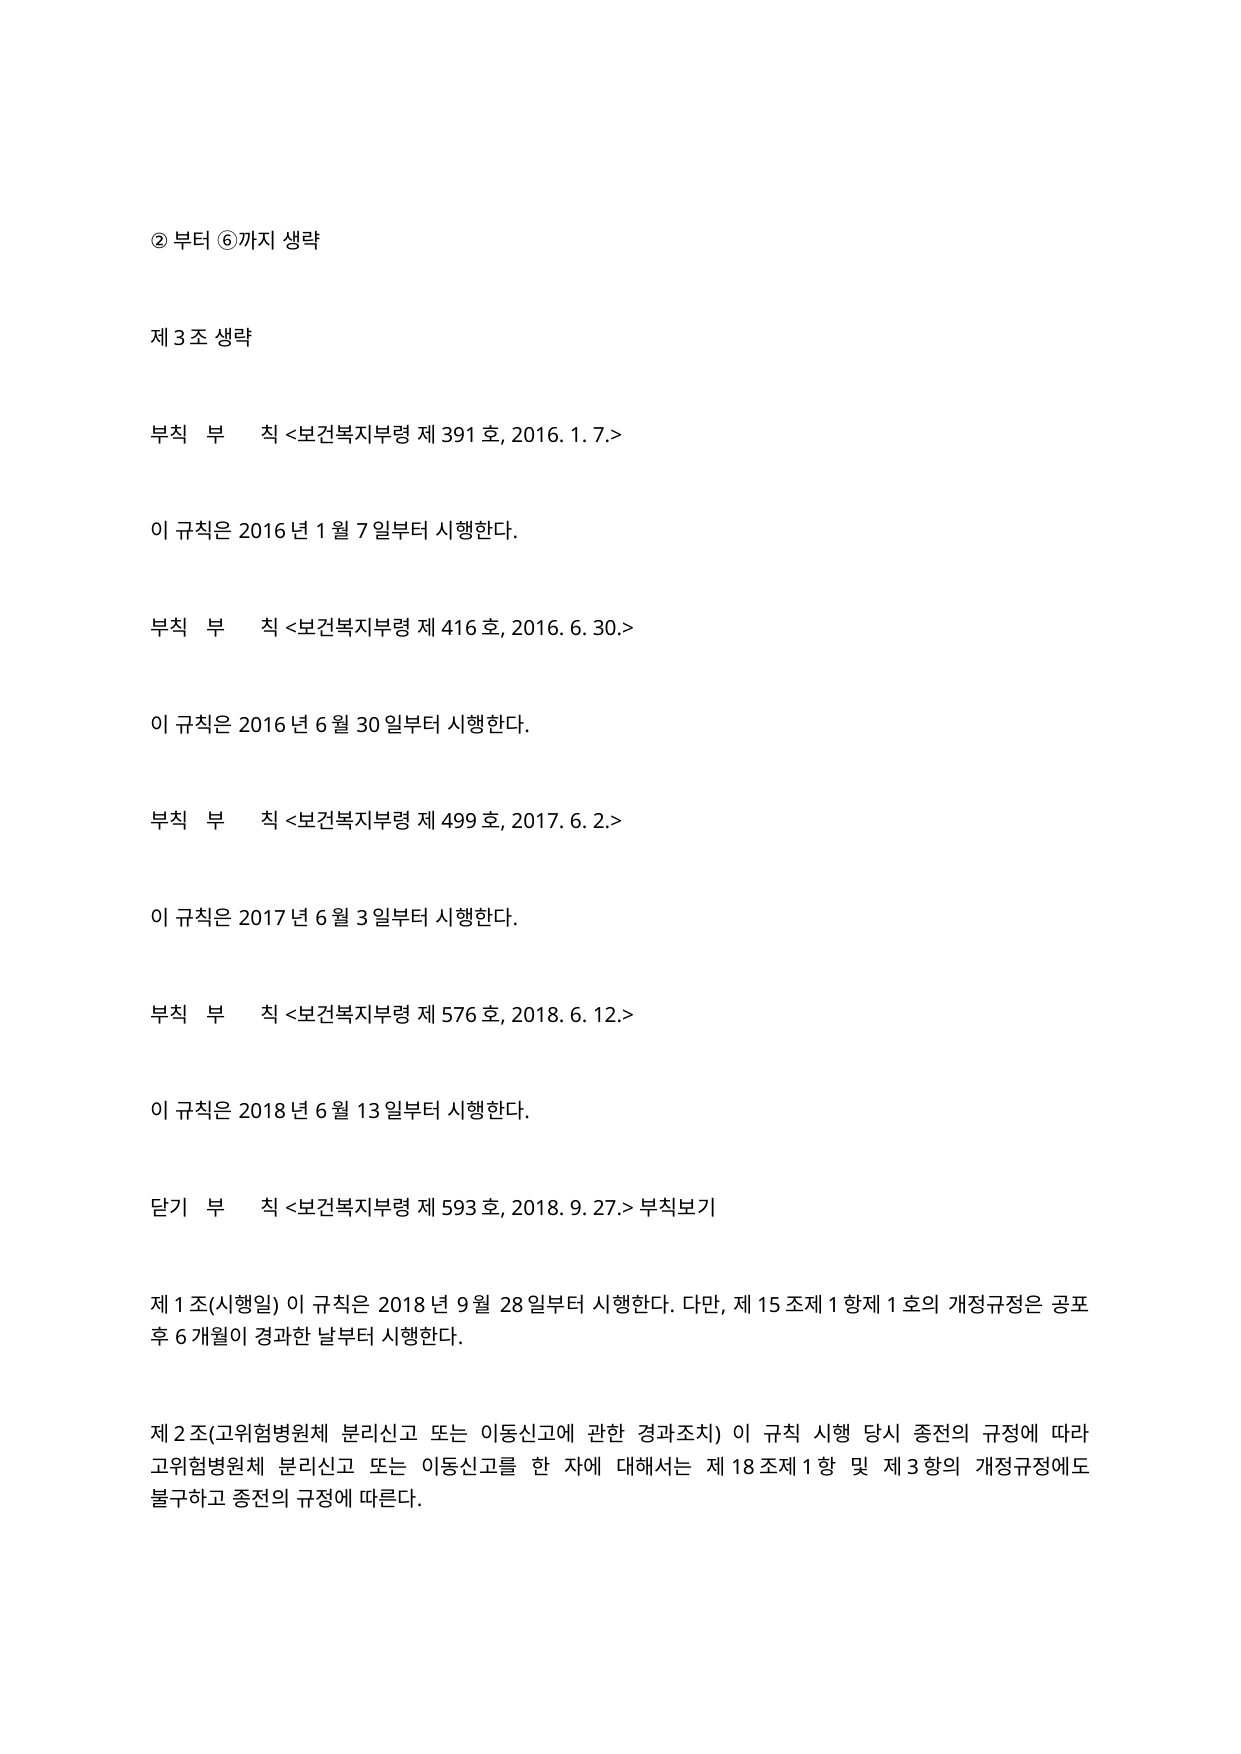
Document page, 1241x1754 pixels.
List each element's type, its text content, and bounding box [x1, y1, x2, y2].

text 부칙 부 칙 <보건복지부령 제416호, 2016. 6. 30.> [150, 611, 1090, 641]
text 제3조 생략 [150, 321, 1090, 351]
text 이 규칙은 2016년 1월 7일부터 시행한다. [150, 514, 1090, 545]
text 제1조(시행일) 이 규칙은 2018년 9월 28일부터 시행한다. 다만, 제15조제1항제1호의 개정규정은 공포 후 6개월이 경과한 날부터 시행한다. [150, 1288, 1090, 1351]
text 부칙 부 칙 <보건복지부령 제391호, 2016. 1. 7.> [150, 418, 1090, 448]
text 이 규칙은 2017년 6월 3일부터 시행한다. [150, 901, 1090, 931]
text 부칙 부 칙 <보건복지부령 제499호, 2017. 6. 2.> [150, 804, 1090, 835]
text 부칙 부 칙 <보건복지부령 제576호, 2018. 6. 12.> [150, 998, 1090, 1028]
text 제2조(고위험병원체 분리신고 또는 이동신고에 관한 경과조치) 이 규칙 시행 당시 종전의 규정에 따라 고위험병원체 분리신고 또는 이동신고를 한 자에 대해서는 제18조제1항 및 제3항의 개정규정에도 불구하고 종전의 규정에 따른다. [150, 1417, 1090, 1513]
text 닫기 부 칙 <보건복지부령 제593호, 2018. 9. 27.> 부칙보기 [150, 1191, 1090, 1221]
text 이 규칙은 2018년 6월 13일부터 시행한다. [150, 1094, 1090, 1125]
text ②부터 ⑥까지 생략 [150, 224, 1090, 255]
text 이 규칙은 2016년 6월 30일부터 시행한다. [150, 708, 1090, 738]
